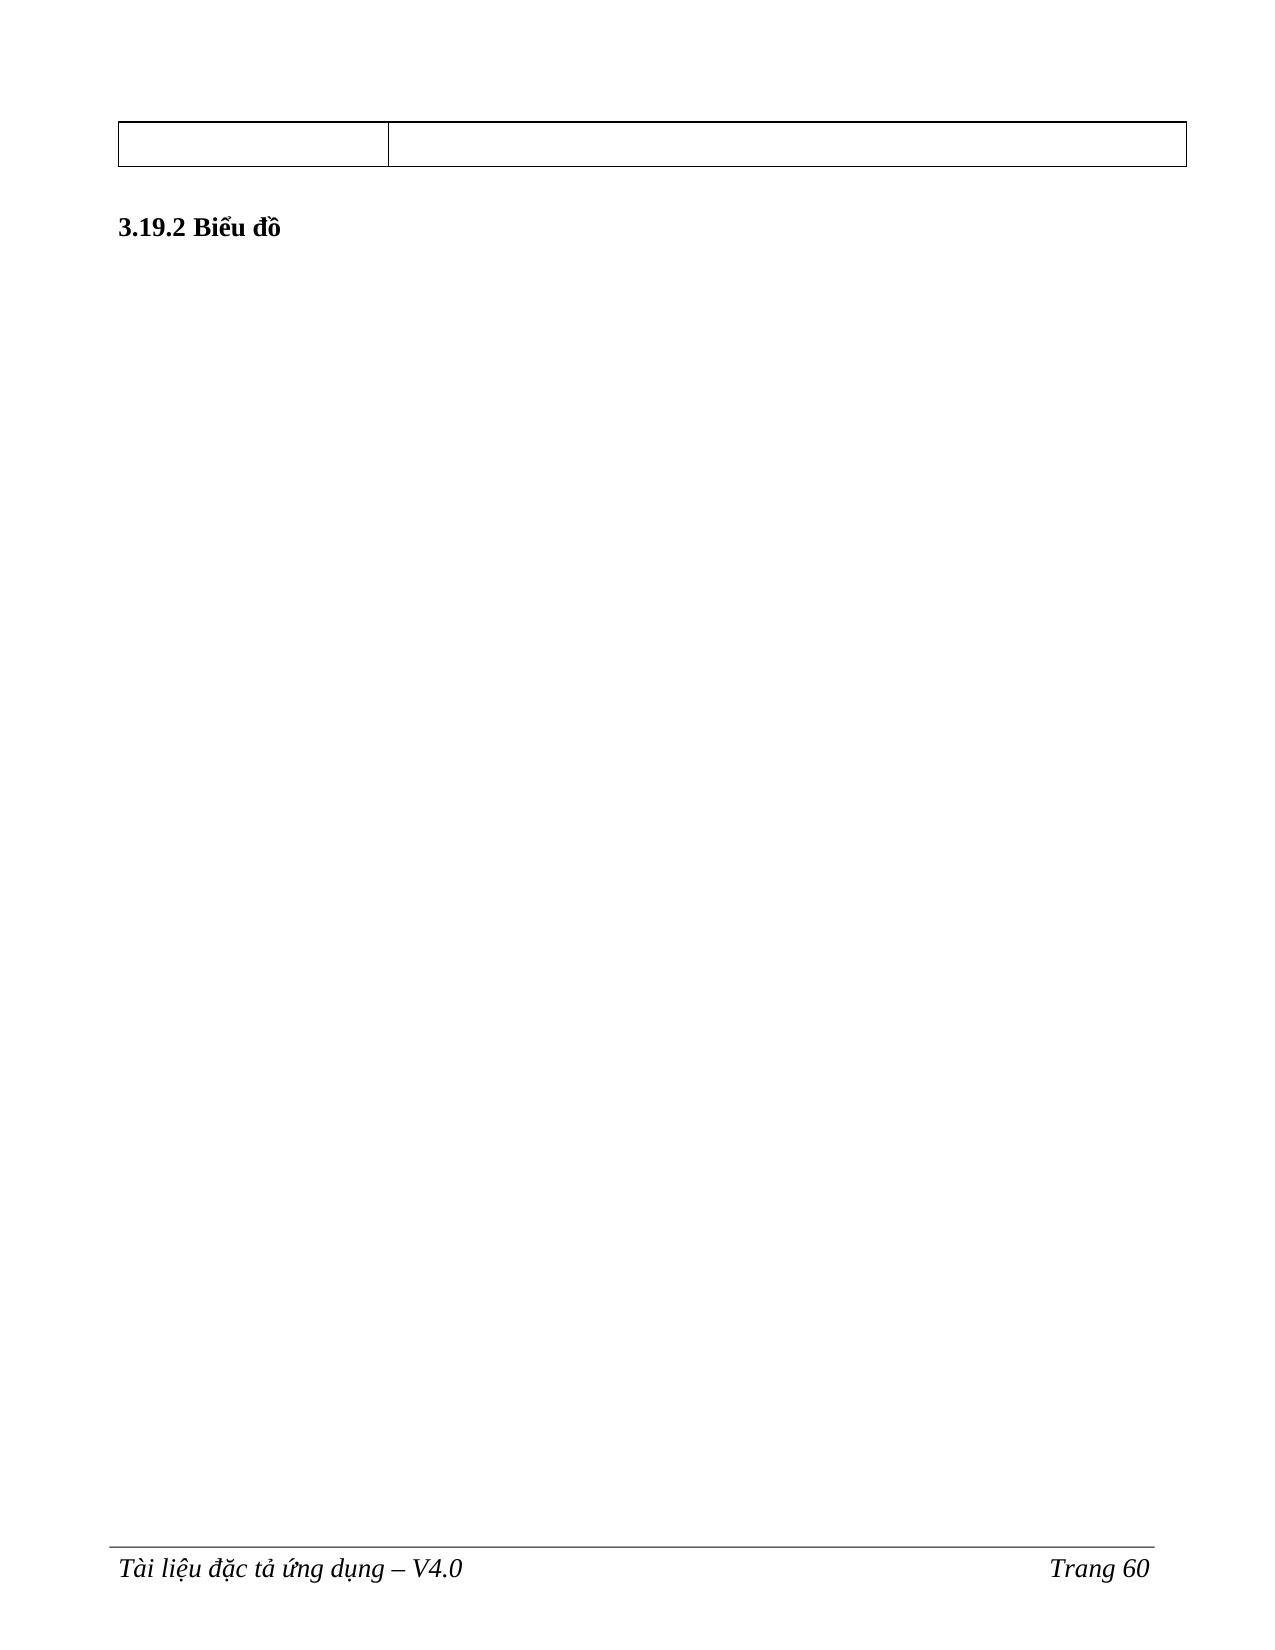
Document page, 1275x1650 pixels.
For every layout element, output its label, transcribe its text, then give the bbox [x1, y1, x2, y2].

subtitle Biểu đồ [118, 211, 1186, 242]
table_cell [119, 123, 388, 166]
table_cell [389, 123, 1186, 166]
